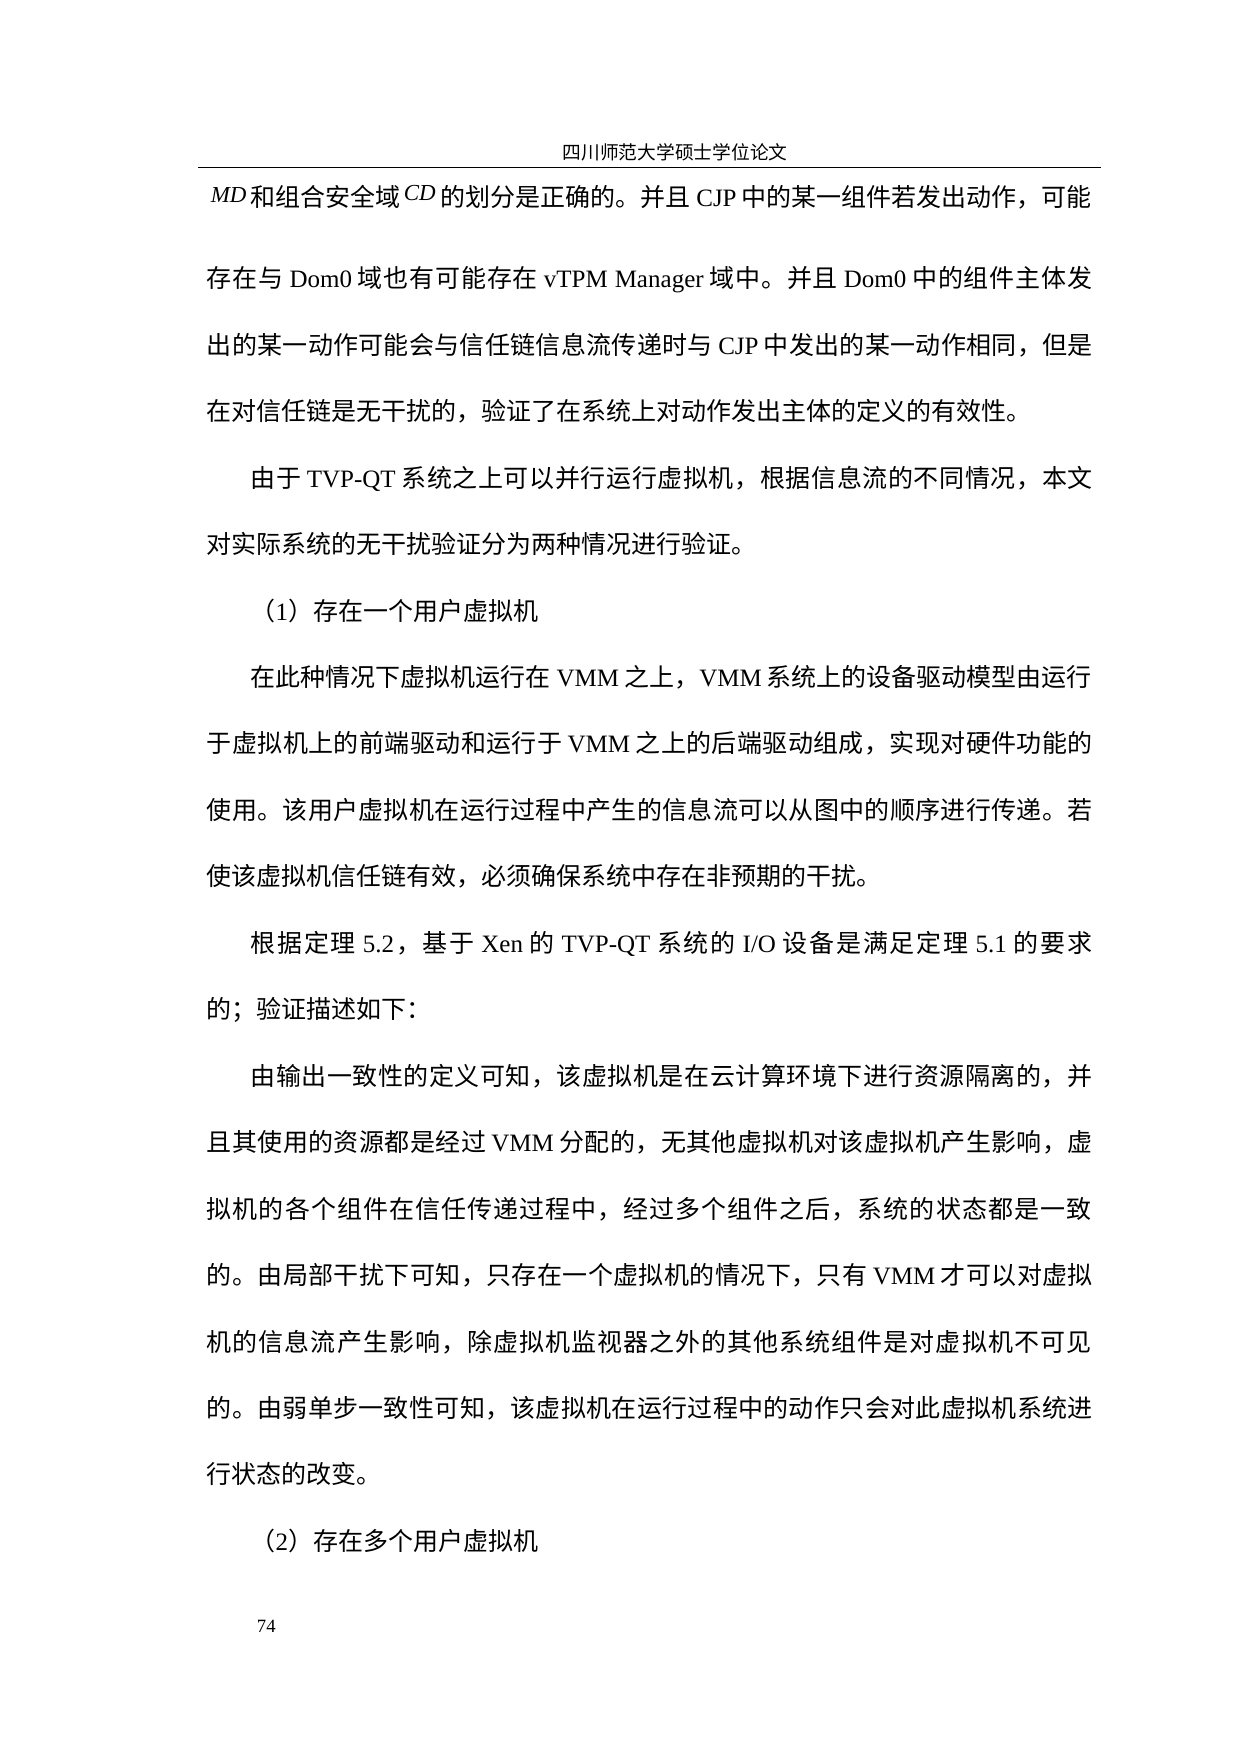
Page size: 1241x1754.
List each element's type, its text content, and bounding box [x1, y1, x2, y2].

text 在此种情况下虚拟机运行在VMM之上，VMM系统上的设备驱动模型由运行于虚拟机上的前端驱动和运行于VMM之上的后端驱动组成，实现对硬件功能的使用。该用户虚拟机在运行过程中产生的信息流可以从图中的顺序进行传递。若使该虚拟机信任链有效，必须确保系统中存在非预期的干扰。 [207, 642, 1093, 908]
text 由于TVP-QT系统之上可以并行运行虚拟机，根据信息流的不同情况，本文对实际系统的无干扰验证分为两种情况进行验证。 [207, 443, 1093, 576]
list （2）存在多个用户虚拟机 [207, 1506, 1093, 1573]
text 根据定理5.2，基于Xen的TVP-QT系统的I/O设备是满足定理5.1的要求的；验证描述如下： [207, 908, 1093, 1041]
list 由输出一致性的定义可知，该虚拟机是在云计算环境下进行资源隔离的，并且其使用的资源都是经过VMM分配的，无其他虚拟机对该虚拟机产生影响，虚拟机的各个组件在信任传递过程中，经过多个组件之后，系统的状态都是一致的。由局部干扰下可知，只存在一个虚拟机的情况下，只有VMM才可以对虚拟机的信息流产生影响，除虚拟机监视器之外的其他系统组件是对虚拟机不可见的。由弱单步一致性可知，该虚拟机在运行过程中的动作只会对此虚拟机系统进行状态的改变。 [207, 1041, 1093, 1506]
text （1）存在一个用户虚拟机 [207, 576, 1093, 642]
